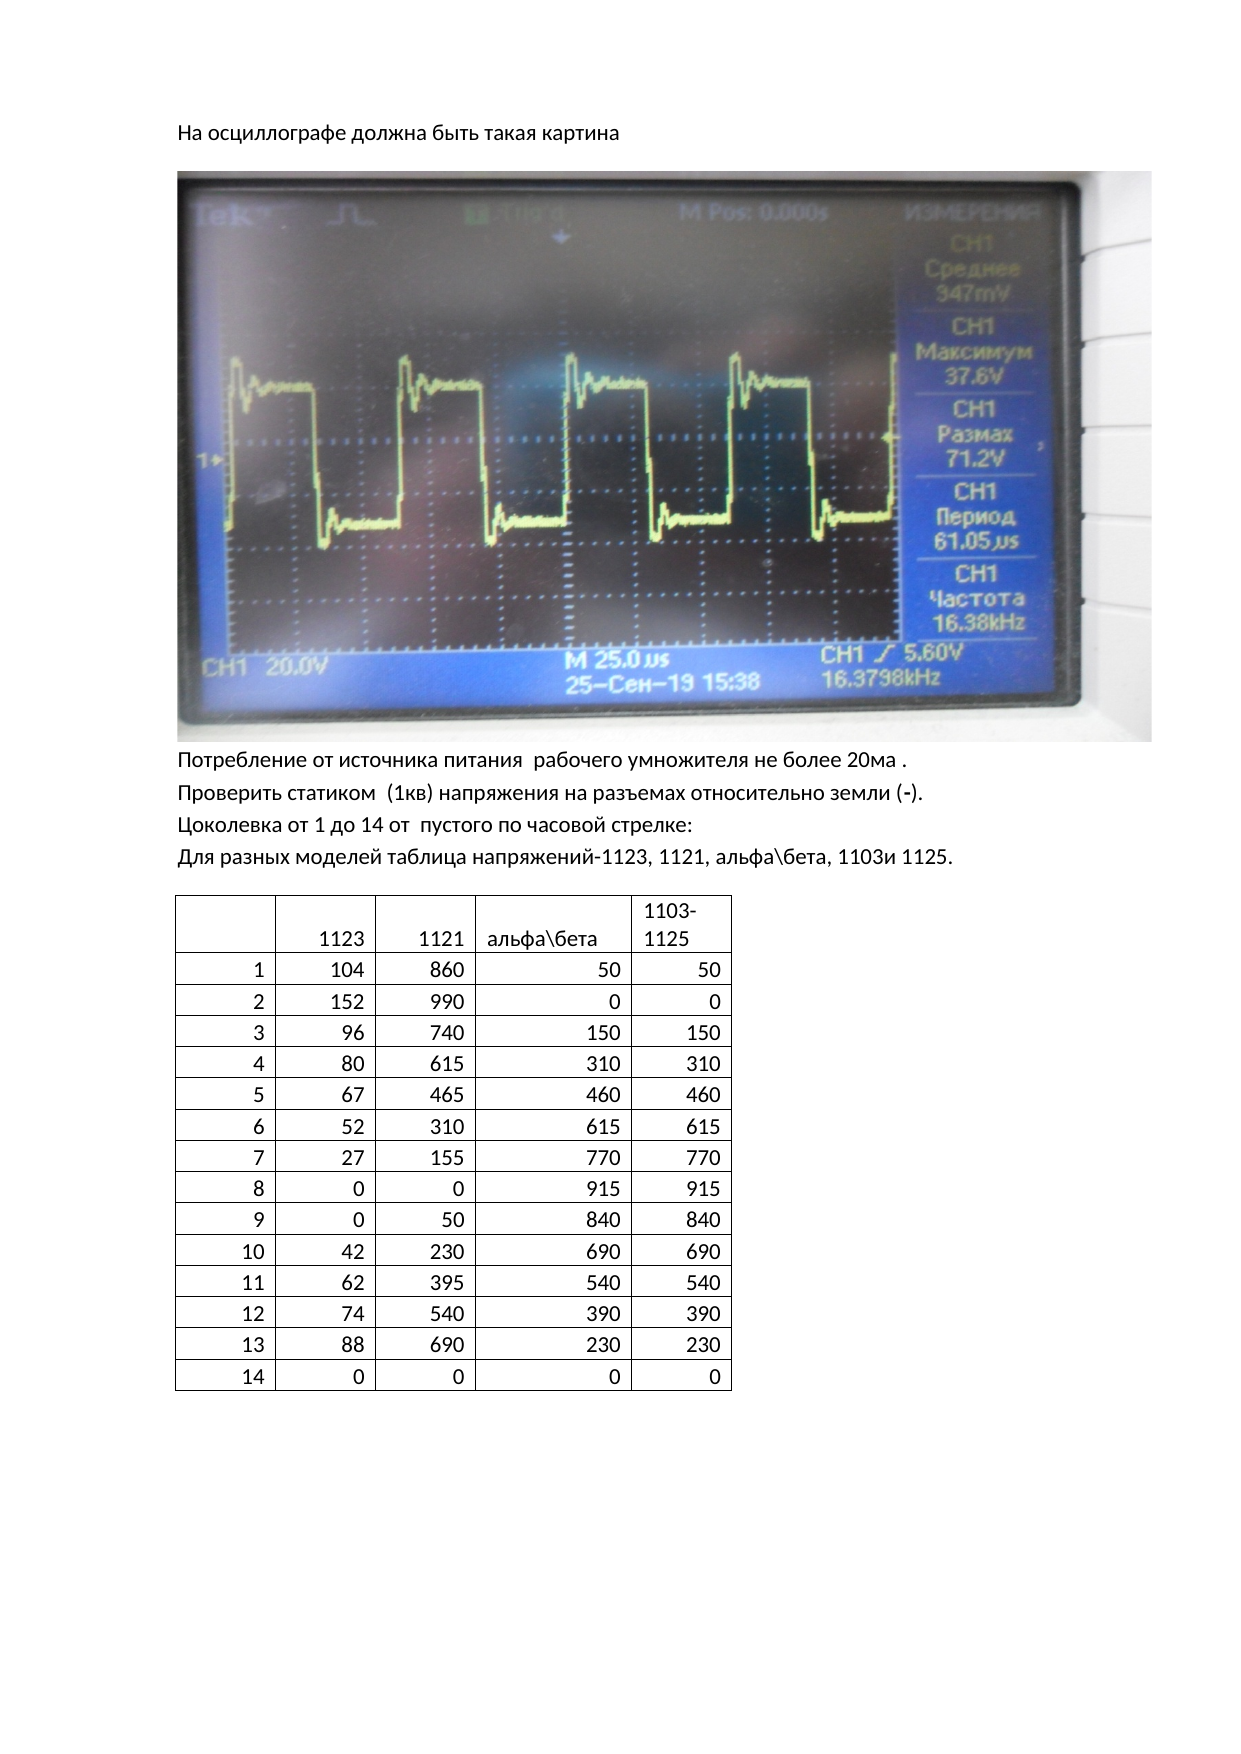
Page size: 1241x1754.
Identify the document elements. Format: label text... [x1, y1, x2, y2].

table_cell 7 [176, 1141, 275, 1171]
table_cell 13 [176, 1328, 275, 1358]
list Потребление от источника питания рабочего умножителя не более 20ма . [177, 746, 1152, 774]
table_cell 2 [176, 985, 275, 1015]
table_cell 27 [276, 1141, 375, 1171]
table_cell 155 [376, 1141, 475, 1171]
table_header альфа\бета [476, 896, 631, 952]
table_cell 770 [476, 1141, 631, 1171]
table_cell 96 [276, 1016, 375, 1046]
table_cell 840 [632, 1203, 731, 1233]
table_cell 67 [276, 1078, 375, 1108]
table_cell 50 [632, 953, 731, 983]
table_cell 50 [376, 1203, 475, 1233]
table_cell 840 [476, 1203, 631, 1233]
table_cell 4 [176, 1047, 275, 1077]
table_cell 460 [476, 1078, 631, 1108]
table_cell 1 [176, 953, 275, 983]
table_cell 11 [176, 1266, 275, 1296]
table_cell 62 [276, 1266, 375, 1296]
table_cell 310 [376, 1110, 475, 1140]
table_cell 80 [276, 1047, 375, 1077]
table_cell 88 [276, 1328, 375, 1358]
table_cell 540 [376, 1297, 475, 1327]
table_cell 0 [276, 1203, 375, 1233]
table_cell 990 [376, 985, 475, 1015]
table_cell 395 [376, 1266, 475, 1296]
table_cell 0 [276, 1360, 375, 1390]
text На осциллографе должна быть такая картина [177, 118, 1152, 146]
table_cell 42 [276, 1235, 375, 1265]
list Проверить статиком (1кв) напряжения на разъемах относительно земли (-). [177, 778, 1152, 806]
table_cell 0 [476, 985, 631, 1015]
table_cell 150 [476, 1016, 631, 1046]
table_header 1123 [276, 896, 375, 952]
table_cell 540 [632, 1266, 731, 1296]
table_cell 540 [476, 1266, 631, 1296]
table_cell 8 [176, 1172, 275, 1202]
table_cell 740 [376, 1016, 475, 1046]
table_cell 615 [476, 1110, 631, 1140]
table_header 1103-1125 [632, 896, 731, 952]
table_cell 770 [632, 1141, 731, 1171]
table_cell 0 [376, 1360, 475, 1390]
table_cell 860 [376, 953, 475, 983]
table_cell 5 [176, 1078, 275, 1108]
list Цоколевка от 1 до 14 от пустого по часовой стрелке: [177, 810, 1152, 838]
table_cell 0 [276, 1172, 375, 1202]
table_cell 690 [376, 1328, 475, 1358]
table_cell 915 [632, 1172, 731, 1202]
table_cell 152 [276, 985, 375, 1015]
table_cell 230 [376, 1235, 475, 1265]
table_cell 230 [632, 1328, 731, 1358]
table_cell 915 [476, 1172, 631, 1202]
table_cell 0 [632, 985, 731, 1015]
table_cell 10 [176, 1235, 275, 1265]
picture [177, 171, 1152, 742]
table_cell 50 [476, 953, 631, 983]
table_cell 690 [632, 1235, 731, 1265]
table_cell 615 [632, 1110, 731, 1140]
table_cell 0 [376, 1172, 475, 1202]
table_cell 390 [632, 1297, 731, 1327]
table_cell 310 [476, 1047, 631, 1077]
table_cell 460 [632, 1078, 731, 1108]
table_cell 615 [376, 1047, 475, 1077]
table_cell 465 [376, 1078, 475, 1108]
table_cell 6 [176, 1110, 275, 1140]
table_cell 52 [276, 1110, 375, 1140]
table_cell 3 [176, 1016, 275, 1046]
table_cell 0 [632, 1360, 731, 1390]
table_cell 310 [632, 1047, 731, 1077]
table_cell 74 [276, 1297, 375, 1327]
table_header [176, 896, 275, 952]
list Для разных моделей таблица напряжений-1123, 1121, альфа\бета, 1103и 1125. [177, 842, 1152, 870]
table_header 1121 [376, 896, 475, 952]
table_cell 150 [632, 1016, 731, 1046]
table_cell 12 [176, 1297, 275, 1327]
table_cell 104 [276, 953, 375, 983]
table_cell 390 [476, 1297, 631, 1327]
table_cell 0 [476, 1360, 631, 1390]
table_cell 690 [476, 1235, 631, 1265]
table_cell 230 [476, 1328, 631, 1358]
table_cell 14 [176, 1360, 275, 1390]
table_cell 9 [176, 1203, 275, 1233]
